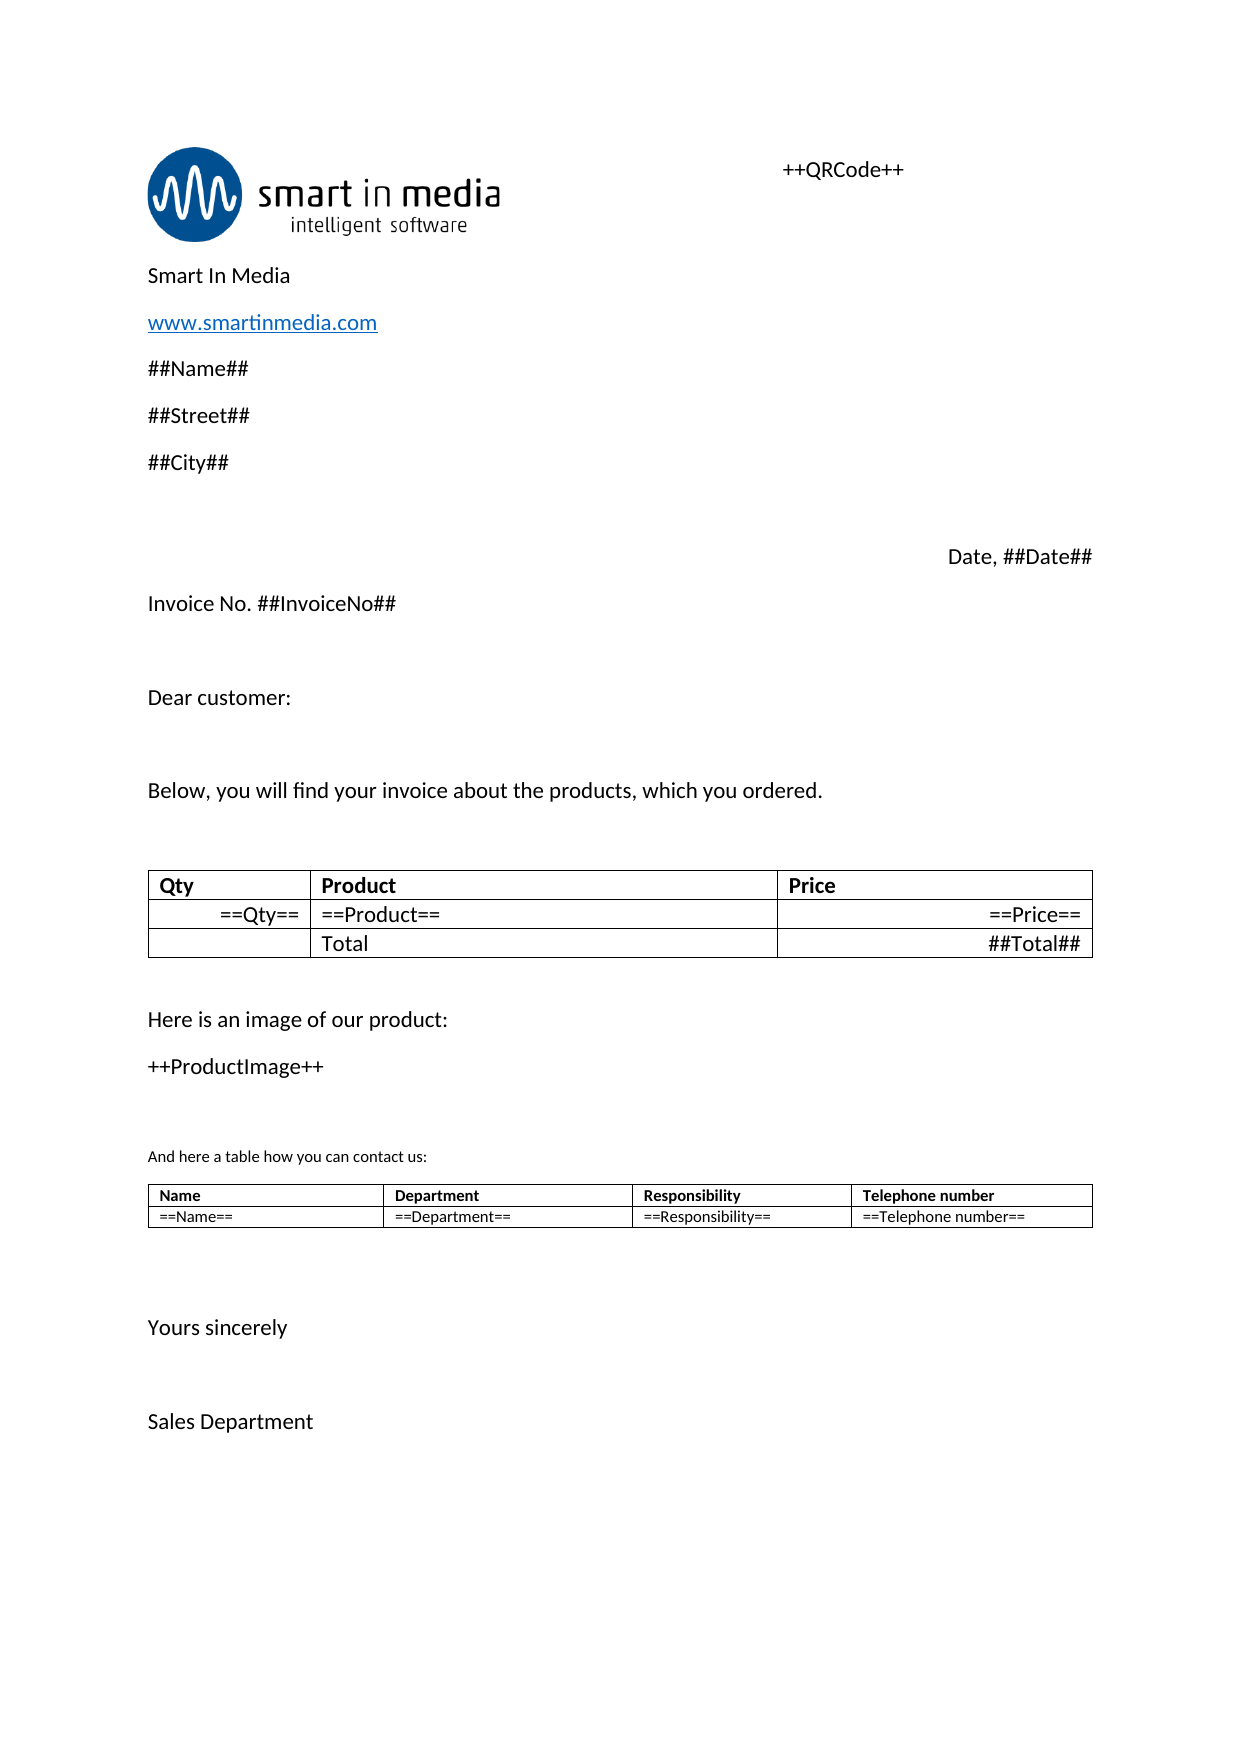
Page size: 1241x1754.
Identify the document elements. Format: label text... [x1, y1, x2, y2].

text ##City## [148, 448, 1093, 476]
table_cell [149, 929, 310, 957]
text ++ProductImage++ [148, 1052, 1093, 1080]
text Date, ##Date## [148, 542, 1093, 570]
table_header Qty [149, 871, 310, 899]
table_cell ==Qty== [149, 900, 310, 928]
picture [147, 147, 500, 242]
text ##Street## [148, 401, 1093, 429]
text And here a table how you can contact us: [148, 1146, 1093, 1166]
table_cell ==Price== [778, 900, 1092, 928]
table_cell Total [311, 929, 777, 957]
table_header Product [311, 871, 777, 899]
text Here is an image of our product: [148, 1005, 1093, 1033]
text Yours sincerely [148, 1313, 1093, 1342]
table_cell ==Product== [311, 900, 777, 928]
table_header Name [149, 1185, 383, 1206]
text Dear customer: [148, 683, 1093, 711]
text Sales Department [148, 1407, 1093, 1435]
table_header Price [778, 871, 1092, 899]
text Invoice No. ##InvoiceNo## [148, 589, 1093, 617]
table_header Department [384, 1185, 632, 1206]
table_cell ==Telephone number== [852, 1207, 1092, 1227]
table_header Telephone number [852, 1185, 1092, 1206]
table_cell ##Total## [778, 929, 1092, 957]
text www.smartinmedia.com [148, 308, 1093, 336]
text ##Name## [148, 354, 1093, 382]
table_cell ==Department== [384, 1207, 632, 1227]
text Smart In Media [148, 261, 1093, 289]
table_cell ==Name== [149, 1207, 383, 1227]
table_cell ==Responsibility== [633, 1207, 851, 1227]
table_header Responsibility [633, 1185, 851, 1206]
text Below, you will find your invoice about the products, which you ordered. [148, 776, 1093, 804]
